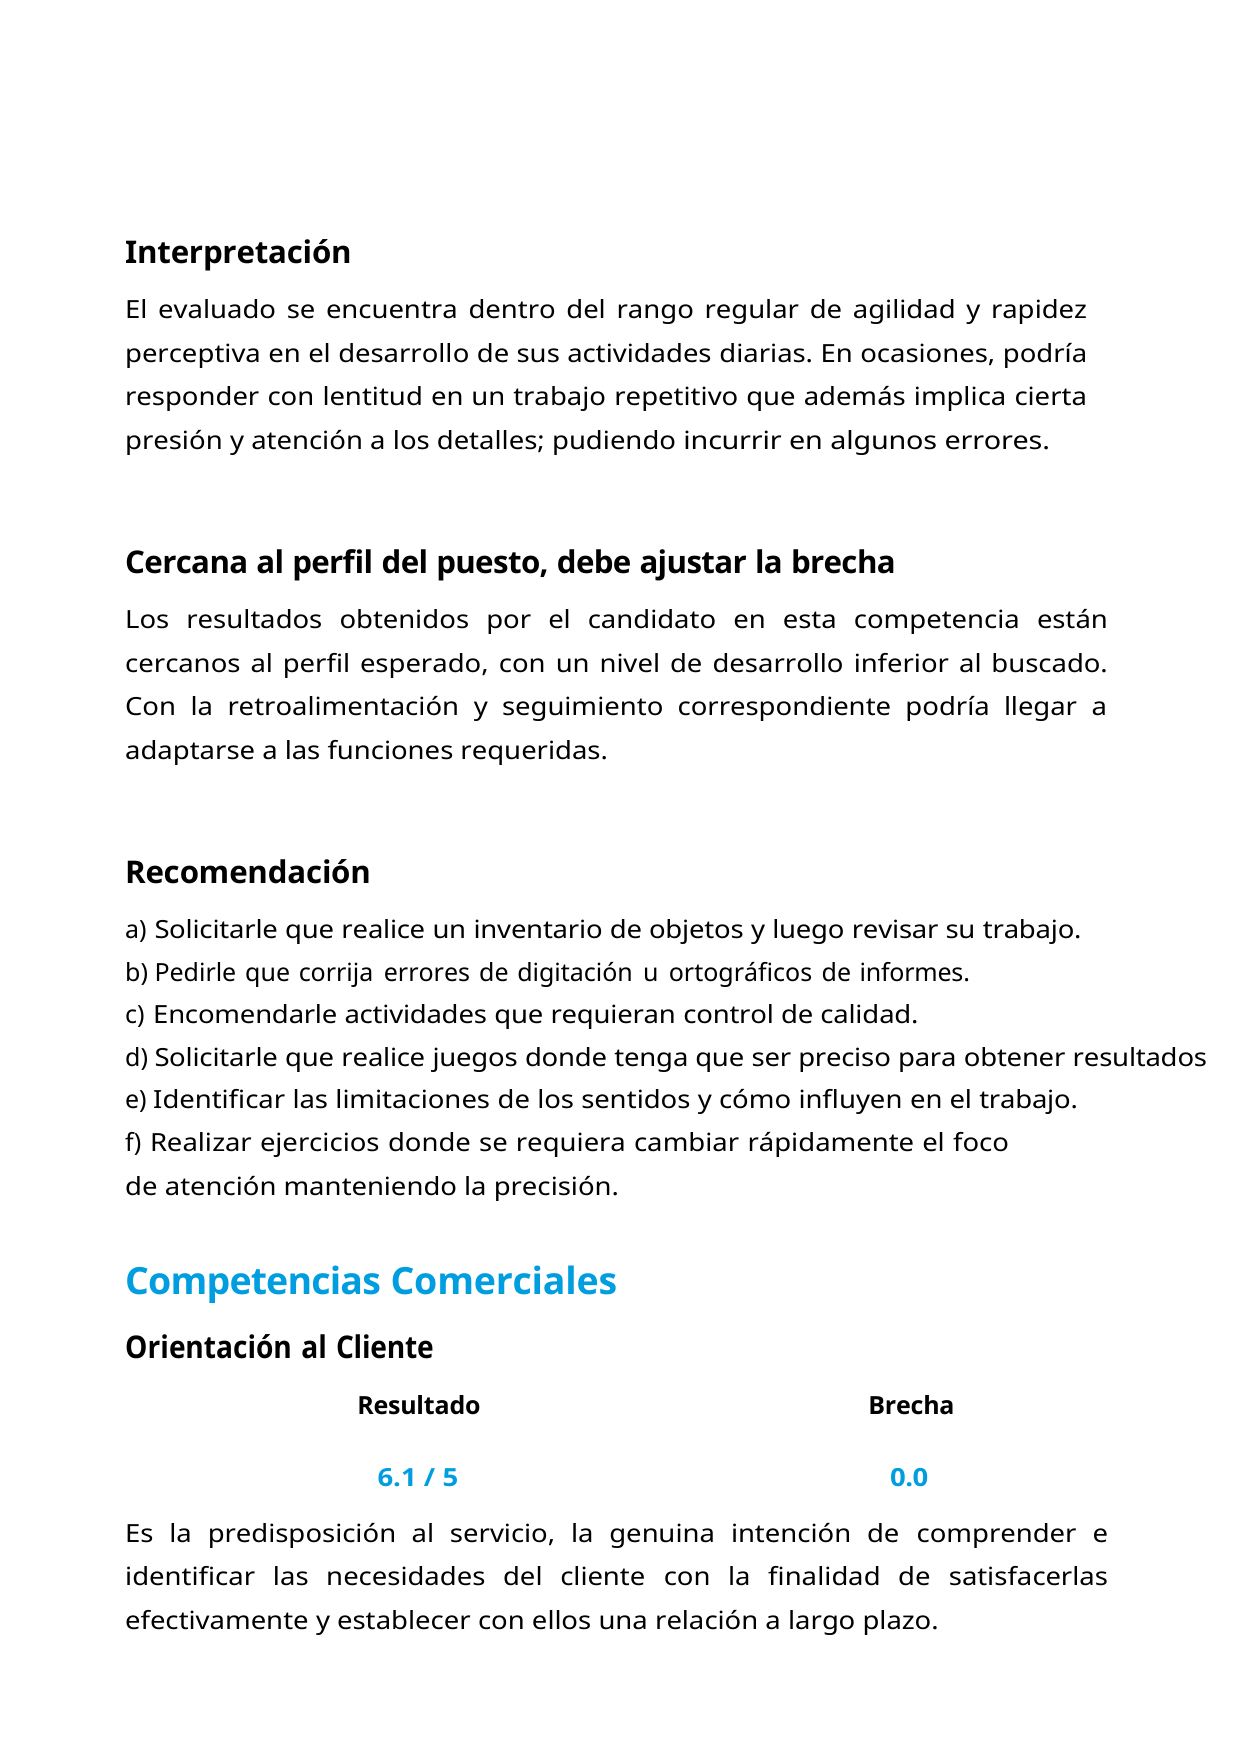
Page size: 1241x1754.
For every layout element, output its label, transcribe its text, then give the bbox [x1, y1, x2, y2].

text Los resultados obtenidos por el candidato en esta competencia están cercanos al perfil esperado, con un nivel de desarrollo inferior al buscado. Con la retroalimentación y seguimiento correspondiente podría llegar a adaptarse a las funciones requeridas. [125, 602, 1108, 767]
subtitle Recomendación [125, 849, 1240, 892]
subtitle Cercana al perfil del puesto, debe ajustar la brecha [125, 540, 1240, 582]
subtitle Resultado Brecha [357, 1387, 1240, 1421]
list Solicitarle que realice juegos donde tenga que ser preciso para obtener resultados [125, 1039, 1240, 1074]
text El evaluado se encuentra dentro del rango regular de agilidad y rapidez perceptiva en el desarrollo de sus actividades diarias. En ocasiones, podría responder con lentitud en un trabajo repetitivo que además implica cierta presión y atención a los detalles; pudiendo incurrir en algunos errores. [125, 292, 1087, 457]
list Encomendarle actividades que requieran control de calidad. [125, 997, 1240, 1031]
subtitle Interpretación [125, 230, 1240, 272]
list Identificar las limitaciones de los sentidos y cómo influyen en el trabajo. [125, 1082, 1240, 1116]
subtitle Orientación al Cliente [125, 1325, 1240, 1368]
list Realizar ejercicios donde se requiera cambiar rápidamente el foco de atención manteniendo la precisión. [125, 1125, 1009, 1202]
subtitle Competencias Comerciales [125, 1254, 1240, 1305]
list Solicitarle que realice un inventario de objetos y luego revisar su trabajo. [125, 912, 1240, 946]
text 6.1 / 5 0.0 [377, 1460, 1240, 1494]
text Es la predisposición al servicio, la genuina intención de comprender e identificar las necesidades del cliente con la finalidad de satisfacerlas efectivamente y establecer con ellos una relación a largo plazo. [125, 1515, 1108, 1636]
list Pedirle que corrija errores de digitación u ortográficos de informes. [125, 954, 1240, 988]
